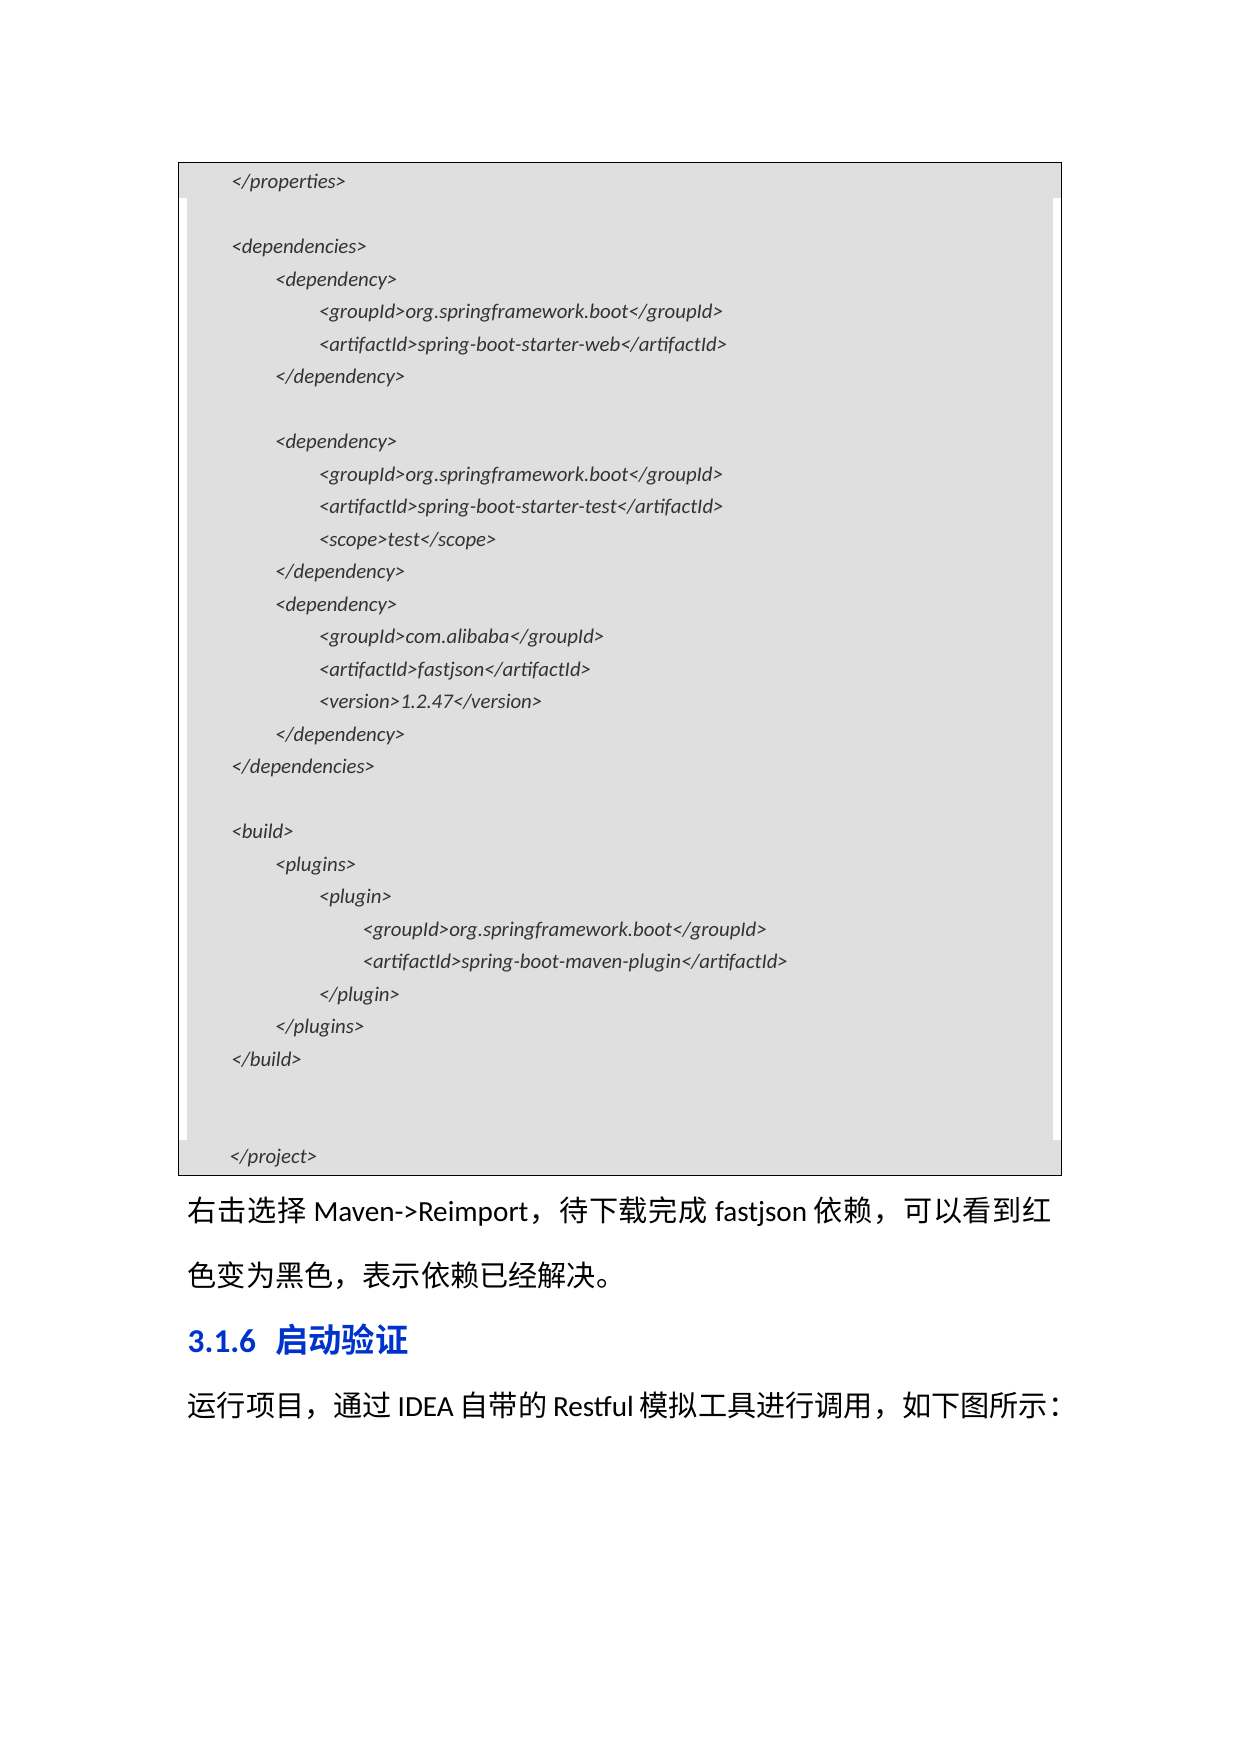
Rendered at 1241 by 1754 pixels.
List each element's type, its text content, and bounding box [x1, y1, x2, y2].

text </dependency> [187, 718, 1053, 750]
text 右击选择Maven->Reimport，待下载完成fastjson依赖，可以看到红色变为黑色，表示依赖已经解决。 [187, 1176, 1053, 1306]
text </dependencies> [187, 750, 1053, 783]
text <groupId>org.springframework.boot</groupId> [187, 458, 1053, 490]
text <dependencies> [187, 230, 1053, 263]
text </plugins> [187, 1010, 1053, 1043]
text <scope>test</scope> [187, 523, 1053, 555]
text <groupId>org.springframework.boot</groupId> [187, 913, 1053, 945]
text <groupId>org.springframework.boot</groupId> [187, 295, 1053, 328]
text <artifactId>spring-boot-starter-test</artifactId> [187, 490, 1053, 523]
text <dependency> [187, 263, 1053, 295]
text <plugin> [187, 880, 1053, 913]
text </dependency> [187, 555, 1053, 588]
text <plugins> [187, 848, 1053, 880]
text <version>1.2.47</version> [187, 685, 1053, 718]
text 运行项目，通过IDEA自带的Restful模拟工具进行调用，如下图所示： [187, 1371, 1053, 1436]
text <build> [187, 815, 1053, 848]
text </project> [179, 1137, 1061, 1175]
text <artifactId>spring-boot-maven-plugin</artifactId> [187, 945, 1053, 978]
text <artifactId>fastjson</artifactId> [187, 653, 1053, 685]
text <dependency> [187, 588, 1053, 620]
text </build> [187, 1043, 1053, 1075]
subtitle 启动验证 [187, 1306, 1053, 1371]
text </properties> [179, 163, 1061, 198]
text <artifactId>spring-boot-starter-web</artifactId> [187, 328, 1053, 360]
text </dependency> [187, 360, 1053, 393]
text <dependency> [187, 425, 1053, 458]
text </plugin> [187, 978, 1053, 1010]
text <groupId>com.alibaba</groupId> [187, 620, 1053, 653]
